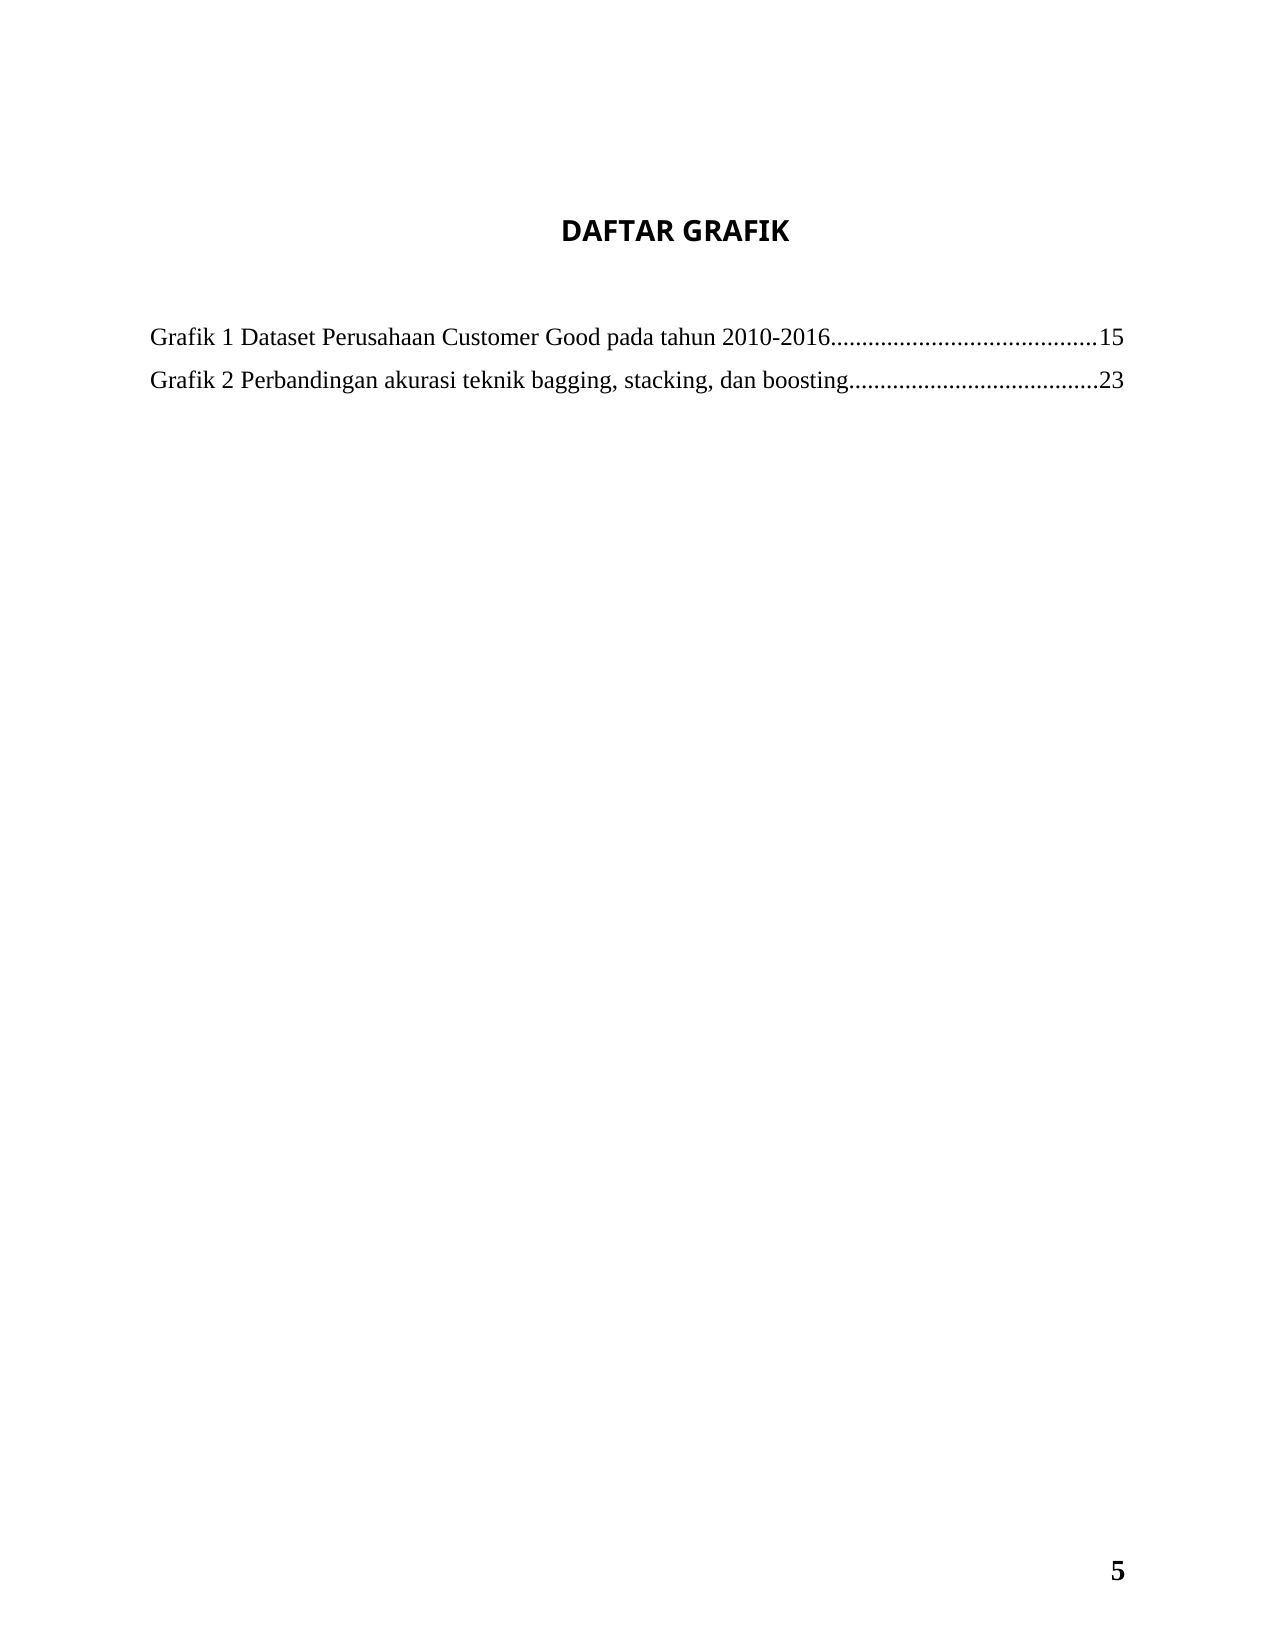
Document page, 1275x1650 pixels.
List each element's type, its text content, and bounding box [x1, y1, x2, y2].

text Grafik 1 Dataset Perusahaan Customer Good pada tahun 2010-2016 15 [150, 322, 1125, 351]
text Grafik 2 Perbandingan akurasi teknik bagging, stacking, dan boosting 23 [150, 366, 1125, 394]
subtitle DAFTAR GRAFIK [225, 210, 1125, 249]
